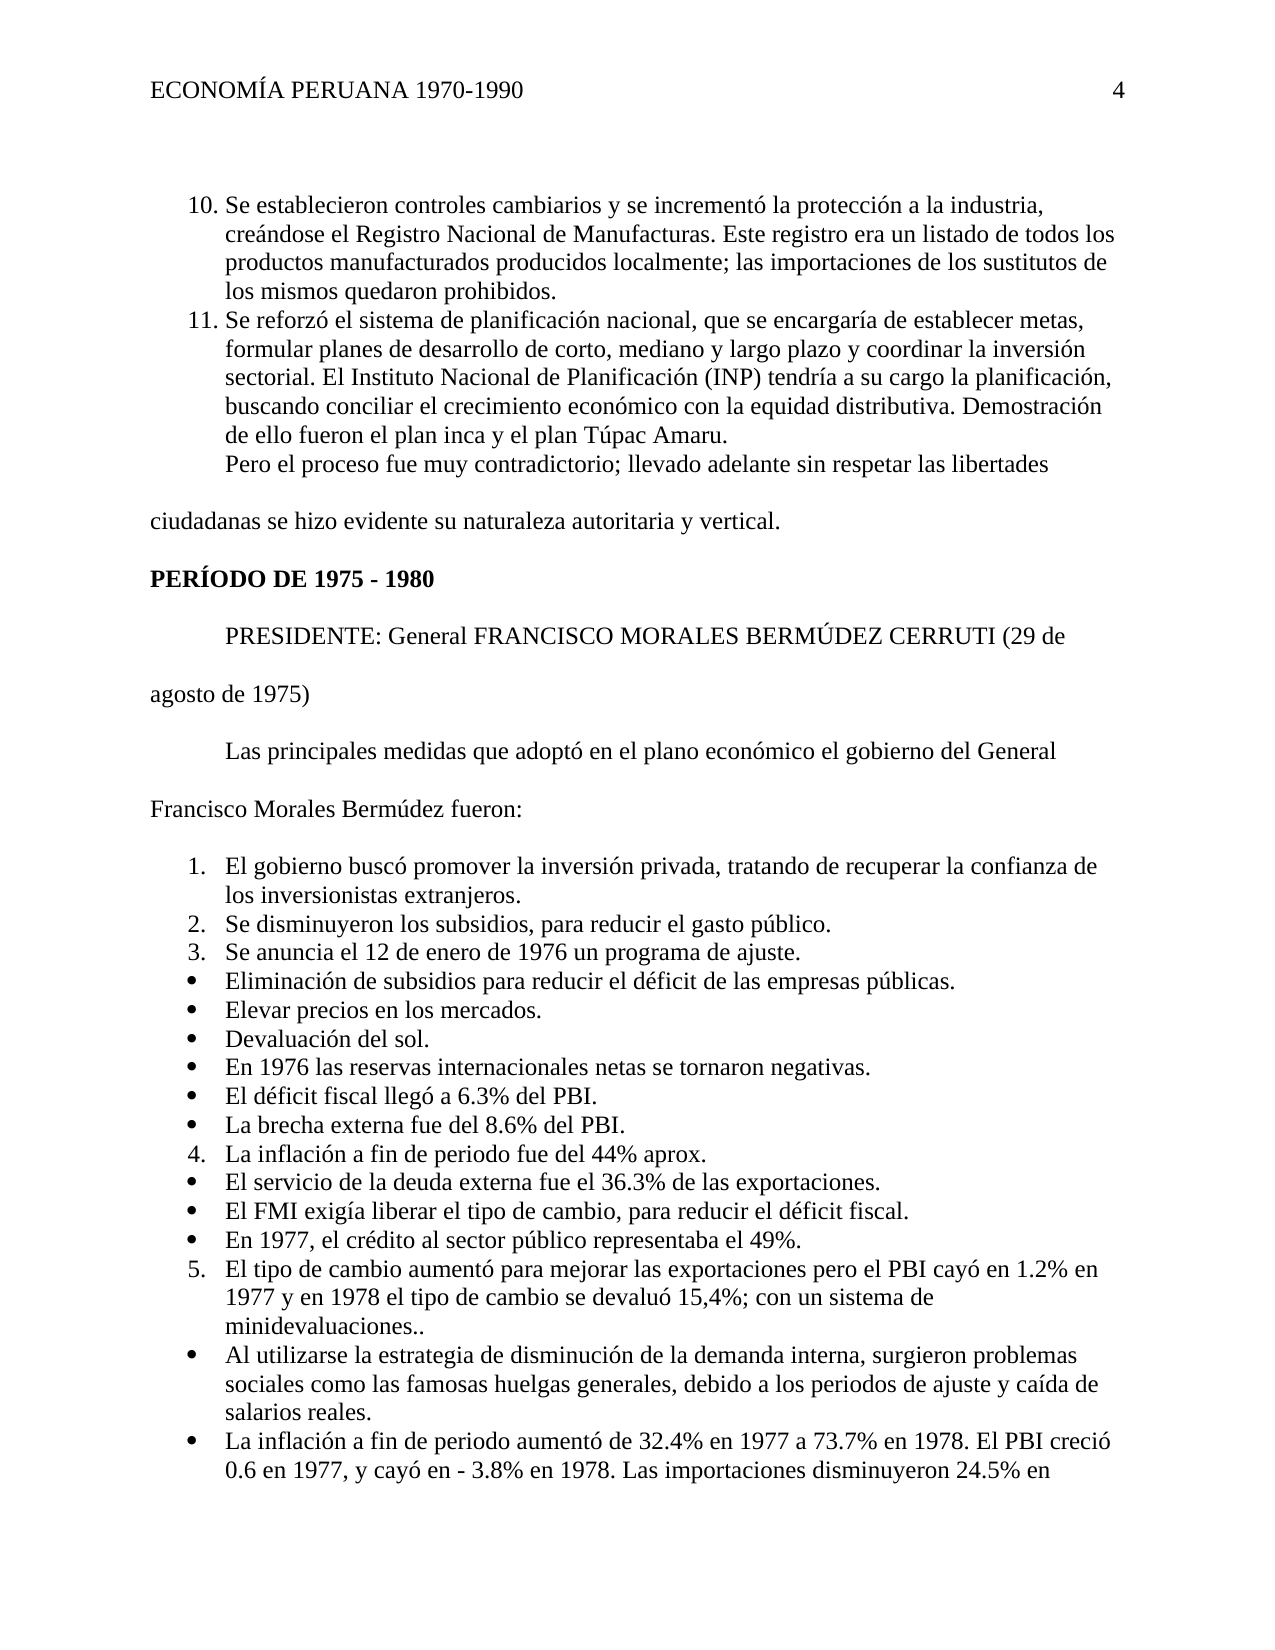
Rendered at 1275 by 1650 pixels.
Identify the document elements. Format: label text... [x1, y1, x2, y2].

subtitle PERÍODO DE 1975 - 1980 [150, 564, 1125, 592]
list Se establecieron controles cambiarios y se incrementó la protección a la industria, creándose el Registro Nacional de Manufacturas. Este registro era un listado de todos los productos manufacturados producidos localmente; las importaciones de los sustitutos de los mismos quedaron prohibidos. [187, 190, 1125, 305]
text PRESIDENTE: General FRANCISCO MORALES BERMÚDEZ CERRUTI (29 de agosto de 1975) [150, 621, 1125, 707]
list En 1977, el crédito al sector público representaba el 49%. [187, 1225, 1125, 1254]
list El servicio de la deuda externa fue el 36.3% de las exportaciones. [187, 1167, 1125, 1196]
list Eliminación de subsidios para reducir el déficit de las empresas públicas. [187, 966, 1125, 995]
list Se disminuyeron los subsidios, para reducir el gasto público. [187, 909, 1125, 937]
list En 1976 las reservas internacionales netas se tornaron negativas. [187, 1052, 1125, 1081]
list Se anuncia el 12 de enero de 1976 un programa de ajuste. [187, 937, 1125, 966]
list El déficit fiscal llegó a 6.3% del PBI. [187, 1081, 1125, 1110]
list El gobierno buscó promover la inversión privada, tratando de recuperar la confianza de los inversionistas extranjeros. [187, 851, 1125, 909]
list El FMI exigía liberar el tipo de cambio, para reducir el déficit fiscal. [187, 1196, 1125, 1225]
list La inflación a fin de periodo fue del 44% aprox. [187, 1139, 1125, 1167]
text Pero el proceso fue muy contradictorio; llevado adelante sin respetar las libertades ciudadanas se hizo evidente su naturaleza autoritaria y vertical. [150, 449, 1125, 535]
list Se reforzó el sistema de planificación nacional, que se encargaría de establecer metas, formular planes de desarrollo de corto, mediano y largo plazo y coordinar la inversión sectorial. El Instituto Nacional de Planificación (INP) tendría a su cargo la planificación, buscando conciliar el crecimiento económico con la equidad distributiva. Demostración de ello fueron el plan inca y el plan Túpac Amaru. [187, 305, 1125, 449]
list Devaluación del sol. [187, 1024, 1125, 1052]
list Elevar precios en los mercados. [187, 995, 1125, 1024]
text Las principales medidas que adoptó en el plano económico el gobierno del General Francisco Morales Bermúdez fueron: [150, 736, 1125, 822]
list La brecha externa fue del 8.6% del PBI. [187, 1110, 1125, 1139]
list Al utilizarse la estrategia de disminución de la demanda interna, surgieron problemas sociales como las famosas huelgas generales, debido a los periodos de ajuste y caída de salarios reales. [187, 1340, 1125, 1426]
list El tipo de cambio aumentó para mejorar las exportaciones pero el PBI cayó en 1.2% en 1977 y en 1978 el tipo de cambio se devaluó 15,4%; con un sistema de minidevaluaciones.. [187, 1254, 1125, 1340]
